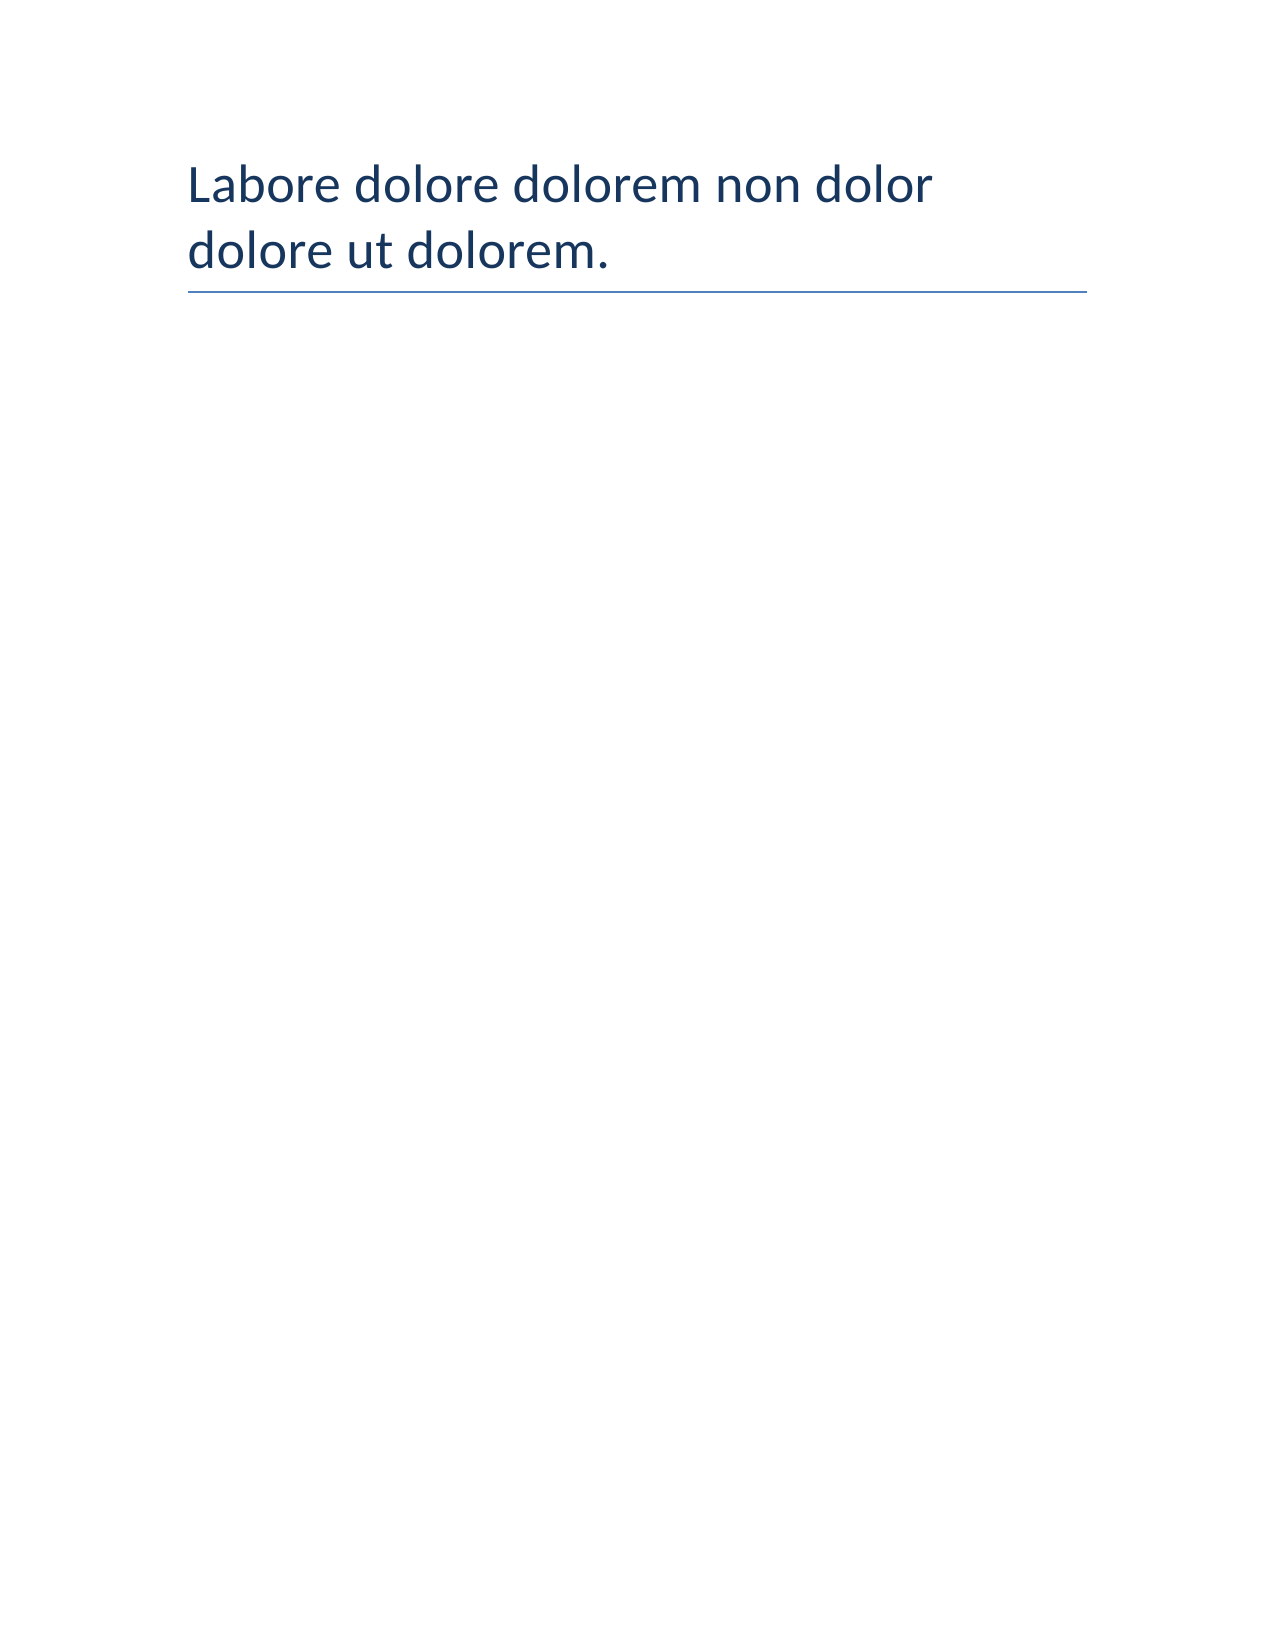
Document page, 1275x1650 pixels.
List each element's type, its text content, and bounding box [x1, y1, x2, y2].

title Labore dolore dolorem non dolor dolore ut dolorem. [187, 150, 1087, 293]
